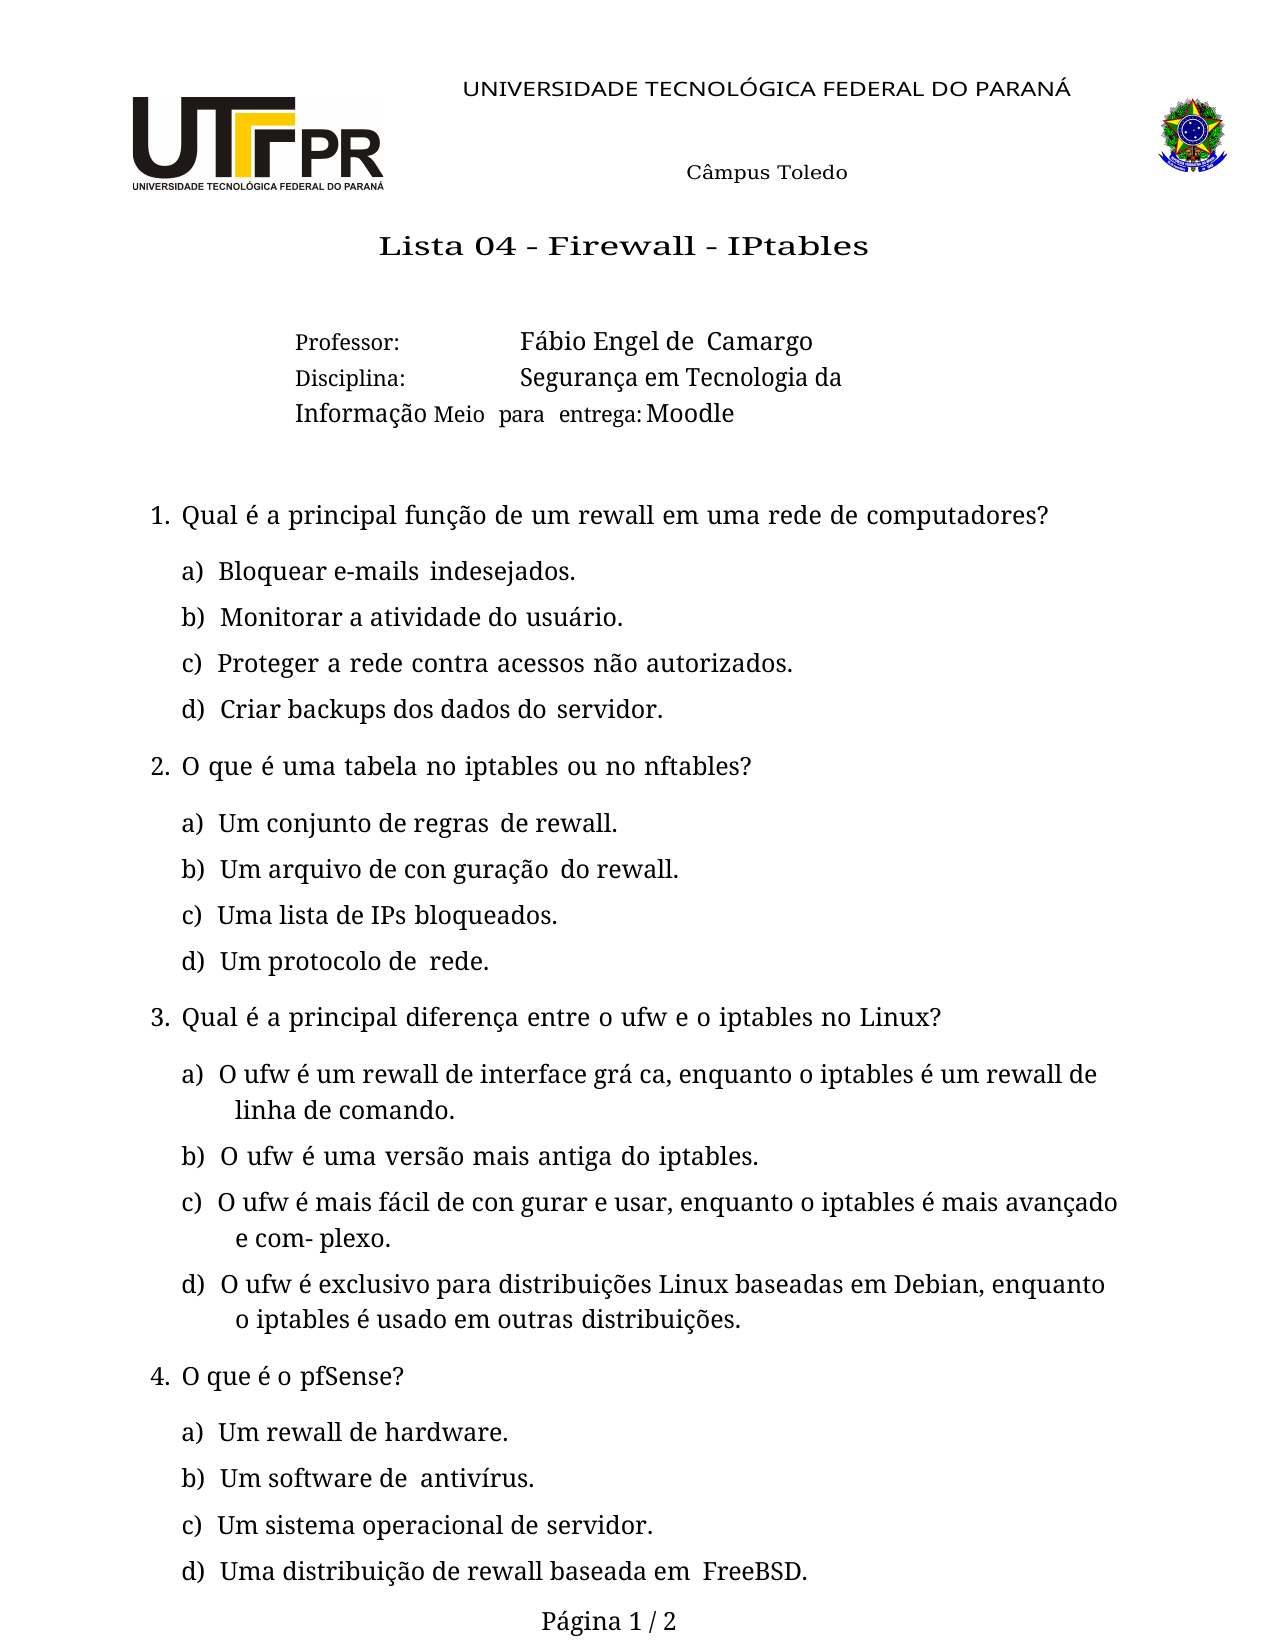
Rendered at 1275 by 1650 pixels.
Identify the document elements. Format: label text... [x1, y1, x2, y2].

list Um software de antivírus. [181, 1461, 1239, 1495]
list Uma lista de IPs bloqueados. [181, 897, 1239, 931]
list O ufw é exclusivo para distribuições Linux baseadas em Debian, enquanto o iptables é usado em outras distribuições. [181, 1266, 1125, 1336]
list Um conjunto de regras de rewall. [181, 805, 1239, 839]
list Um rewall de hardware. [181, 1415, 1239, 1449]
list Um protocolo de rede. [181, 943, 1239, 978]
list Criar backups dos dados do servidor. [181, 692, 1239, 726]
list Bloquear e-mails indesejados. [181, 554, 1239, 588]
list O ufw é mais fácil de con gurar e usar, enquanto o iptables é mais avançado e com- plexo. [181, 1184, 1125, 1254]
list Monitorar a atividade do usuário. [181, 600, 1239, 634]
list Um sistema operacional de servidor. [181, 1507, 1239, 1541]
list O que é uma tabela no iptables ou no nftables? [150, 749, 1239, 783]
list O ufw é uma versão mais antiga do iptables. [181, 1138, 1239, 1172]
text Disciplina: Segurança em Tecnologia da Informação Meio para entrega: Moodle [295, 360, 950, 429]
list Proteger a rede contra acessos não autorizados. [181, 646, 1239, 680]
list O ufw é um rewall de interface grá ca, enquanto o iptables é um rewall de linha de comando. [181, 1057, 1125, 1126]
list Qual é a principal função de um rewall em uma rede de computadores? [150, 497, 1239, 531]
list Uma distribuição de rewall baseada em FreeBSD. [181, 1553, 1239, 1587]
text Lista 04 - Firewall - IPtables [378, 228, 1239, 262]
list O que é o pfSense? [150, 1358, 1239, 1393]
list Qual é a principal diferença entre o ufw e o iptables no Linux? [150, 1000, 1239, 1034]
picture [132, 97, 384, 190]
list Um arquivo de con guração do rewall. [181, 851, 1239, 885]
text Professor: Fábio Engel de Camargo [295, 324, 1239, 358]
picture [1158, 98, 1228, 172]
text Câmpus Toledo [401, 98, 1132, 200]
